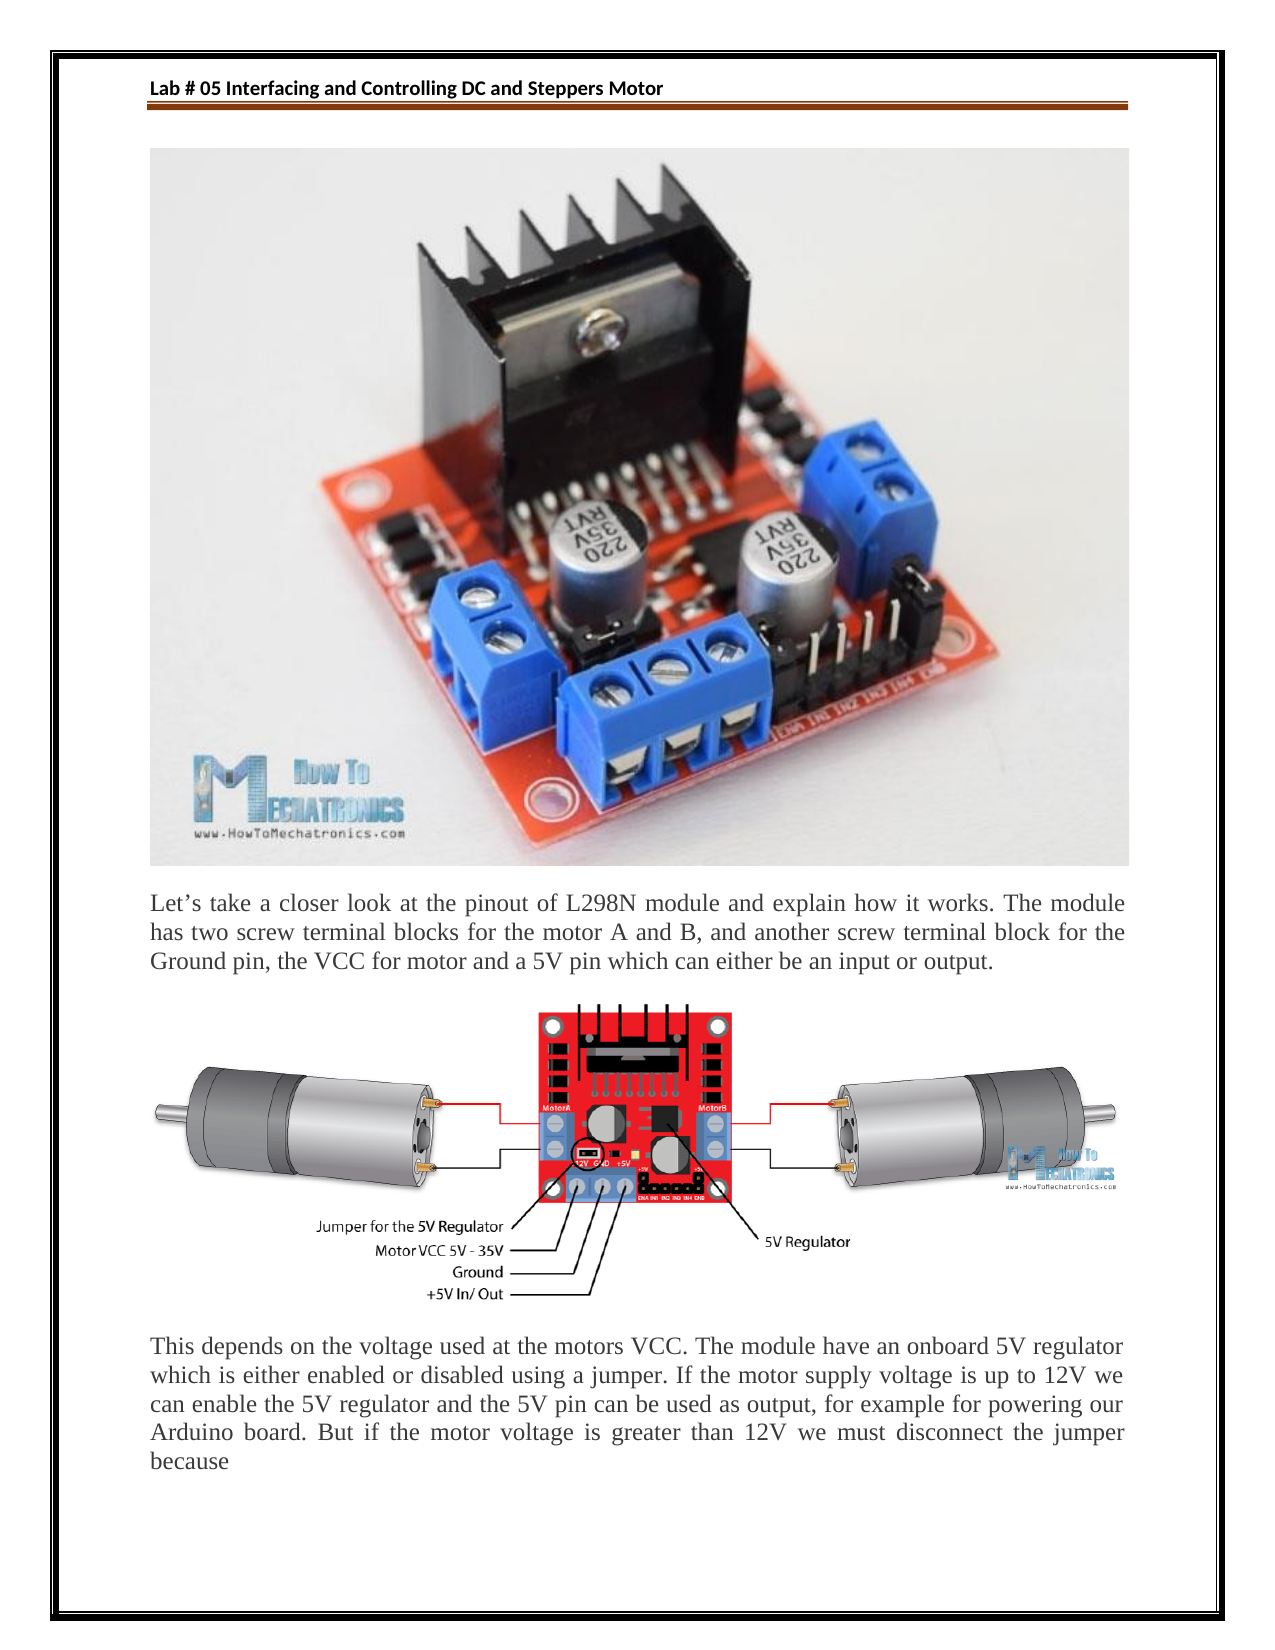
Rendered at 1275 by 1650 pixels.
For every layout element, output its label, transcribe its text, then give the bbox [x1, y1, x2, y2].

picture [150, 1004, 1120, 1300]
text Let’s take a closer look at the pinout of L298N module and explain how it works. The module has two screw terminal blocks for the motor A and B, and another screw terminal block for the Ground pin, the VCC for motor and a 5V pin which can either be an input or output. [150, 888, 1125, 975]
text This depends on the voltage used at the motors VCC. The module have an onboard 5V regulator which is either enabled or disabled using a jumper. If the motor supply voltage is up to 12V we can enable the 5V regulator and the 5V pin can be used as output, for example for powering our Arduino board. But if the motor voltage is greater than 12V we must disconnect the jumper because [150, 1331, 1125, 1475]
picture [150, 148, 1130, 866]
